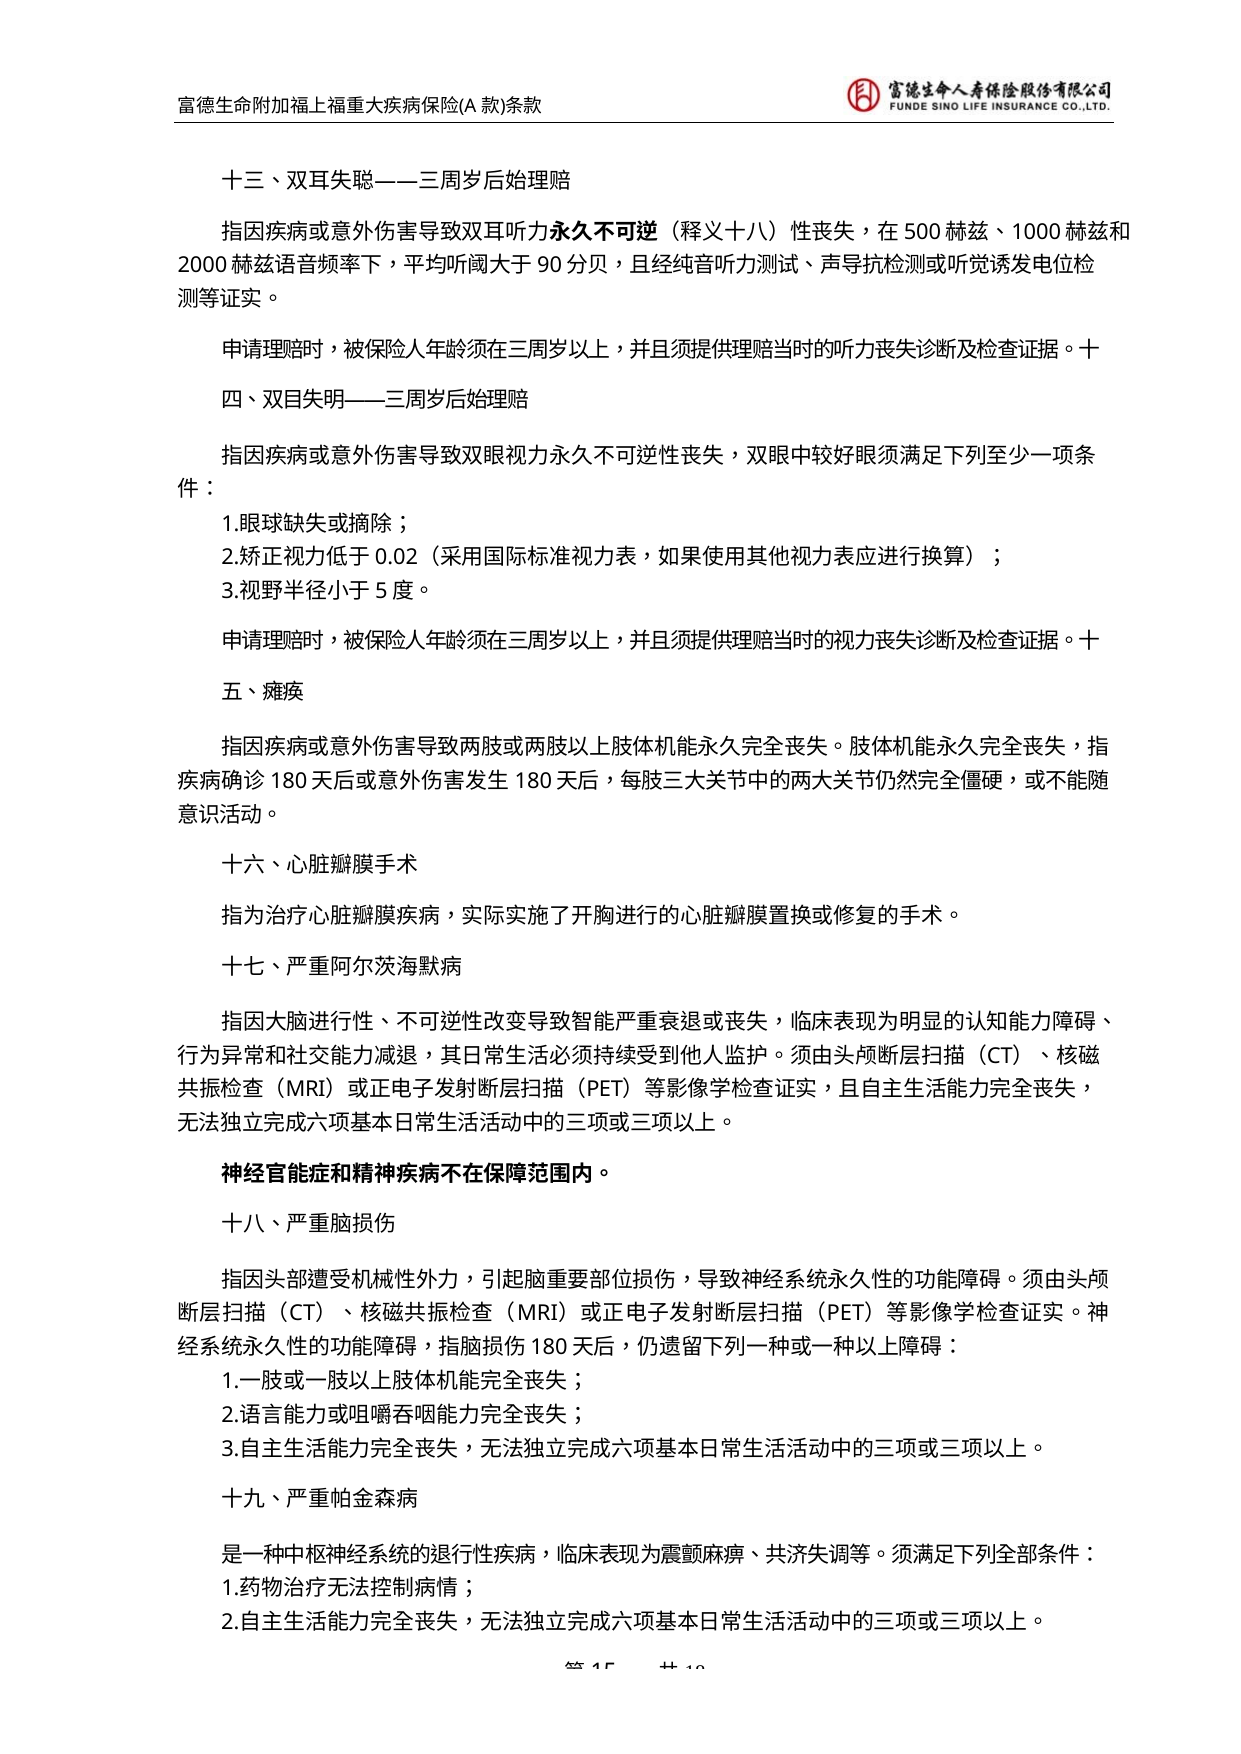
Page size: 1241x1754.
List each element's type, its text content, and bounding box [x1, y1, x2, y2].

text 十三、双耳失聪——三周岁后始理赔 [221, 165, 1134, 195]
text 1.一肢或一肢以上肢体机能完全丧失； [221, 1365, 1134, 1395]
text 申请理赔时，被保险人年龄须在三周岁以上，并且须提供理赔当时的听力丧失诊断及检查证据。十四、双目失明——三周岁后始理赔 [221, 333, 1122, 414]
text 指为治疗心脏瓣膜疾病，实际实施了开胸进行的心脏瓣膜置换或修复的手术。十七、严重阿尔茨海默病 [221, 900, 965, 981]
picture [843, 76, 1112, 115]
text 指因头部遭受机械性外力，引起脑重要部位损伤，导致神经系统永久性的功能障碍。须由头颅断层扫描（CT）、核磁共振检查（MRI）或正电子发射断层扫描（PET）等影像学检查证实。神经系统永久性的功能障碍，指脑损伤180天后，仍遗留下列一种或一种以上障碍： [177, 1264, 1111, 1361]
text 是一种中枢神经系统的退行性疾病，临床表现为震颤麻痹、共济失调等。须满足下列全部条件： [221, 1539, 1134, 1568]
text 指因疾病或意外伤害导致双眼视力永久不可逆性丧失，双眼中较好眼须满足下列至少一项条件： [177, 439, 1111, 503]
text 3.自主生活能力完全丧失，无法独立完成六项基本日常生活活动中的三项或三项以上。十九、严重帕金森病 [221, 1433, 1053, 1513]
text 2000赫兹语音频率下，平均听阈大于90分贝，且经纯音听力测试、声导抗检测或听觉诱发电位检测等证实。 [177, 249, 1111, 313]
text 指因疾病或意外伤害导致两肢或两肢以上肢体机能永久完全丧失。肢体机能永久完全丧失，指疾病确诊180天后或意外伤害发生180天后，每肢三大关节中的两大关节仍然完全僵硬，或不能随意识活动。 [177, 731, 1111, 828]
text 指因疾病或意外伤害导致双耳听力永久不可逆（释义十八）性丧失，在500赫兹、1000赫兹和 [221, 216, 1134, 246]
text 2.语言能力或咀嚼吞咽能力完全丧失； [221, 1399, 1134, 1429]
text 申请理赔时，被保险人年龄须在三周岁以上，并且须提供理赔当时的视力丧失诊断及检查证据。十五、瘫痪 [221, 625, 1122, 706]
text 1.眼球缺失或摘除； [221, 508, 1134, 537]
text 1.药物治疗无法控制病情； [221, 1572, 1134, 1602]
text 十六、心脏瓣膜手术 [221, 849, 1134, 879]
text 2.矫正视力低于0.02（采用国际标准视力表，如果使用其他视力表应进行换算）； [221, 541, 1134, 571]
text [221, 1606, 1053, 1636]
text 3.视野半径小于5度。 [221, 575, 1134, 604]
text 神经官能症和精神疾病不在保障范围内。十八、严重脑损伤 [221, 1158, 617, 1238]
text 指因大脑进行性、不可逆性改变导致智能严重衰退或丧失，临床表现为明显的认知能力障碍、行为异常和社交能力减退，其日常生活必须持续受到他人监护。须由头颅断层扫描（CT）、核磁共振检查（MRI）或正电子发射断层扫描（PET）等影像学检查证实，且自主生活能力完全丧失，无法独立完成六项基本日常生活活动中的三项或三项以上。 [177, 1006, 1118, 1137]
